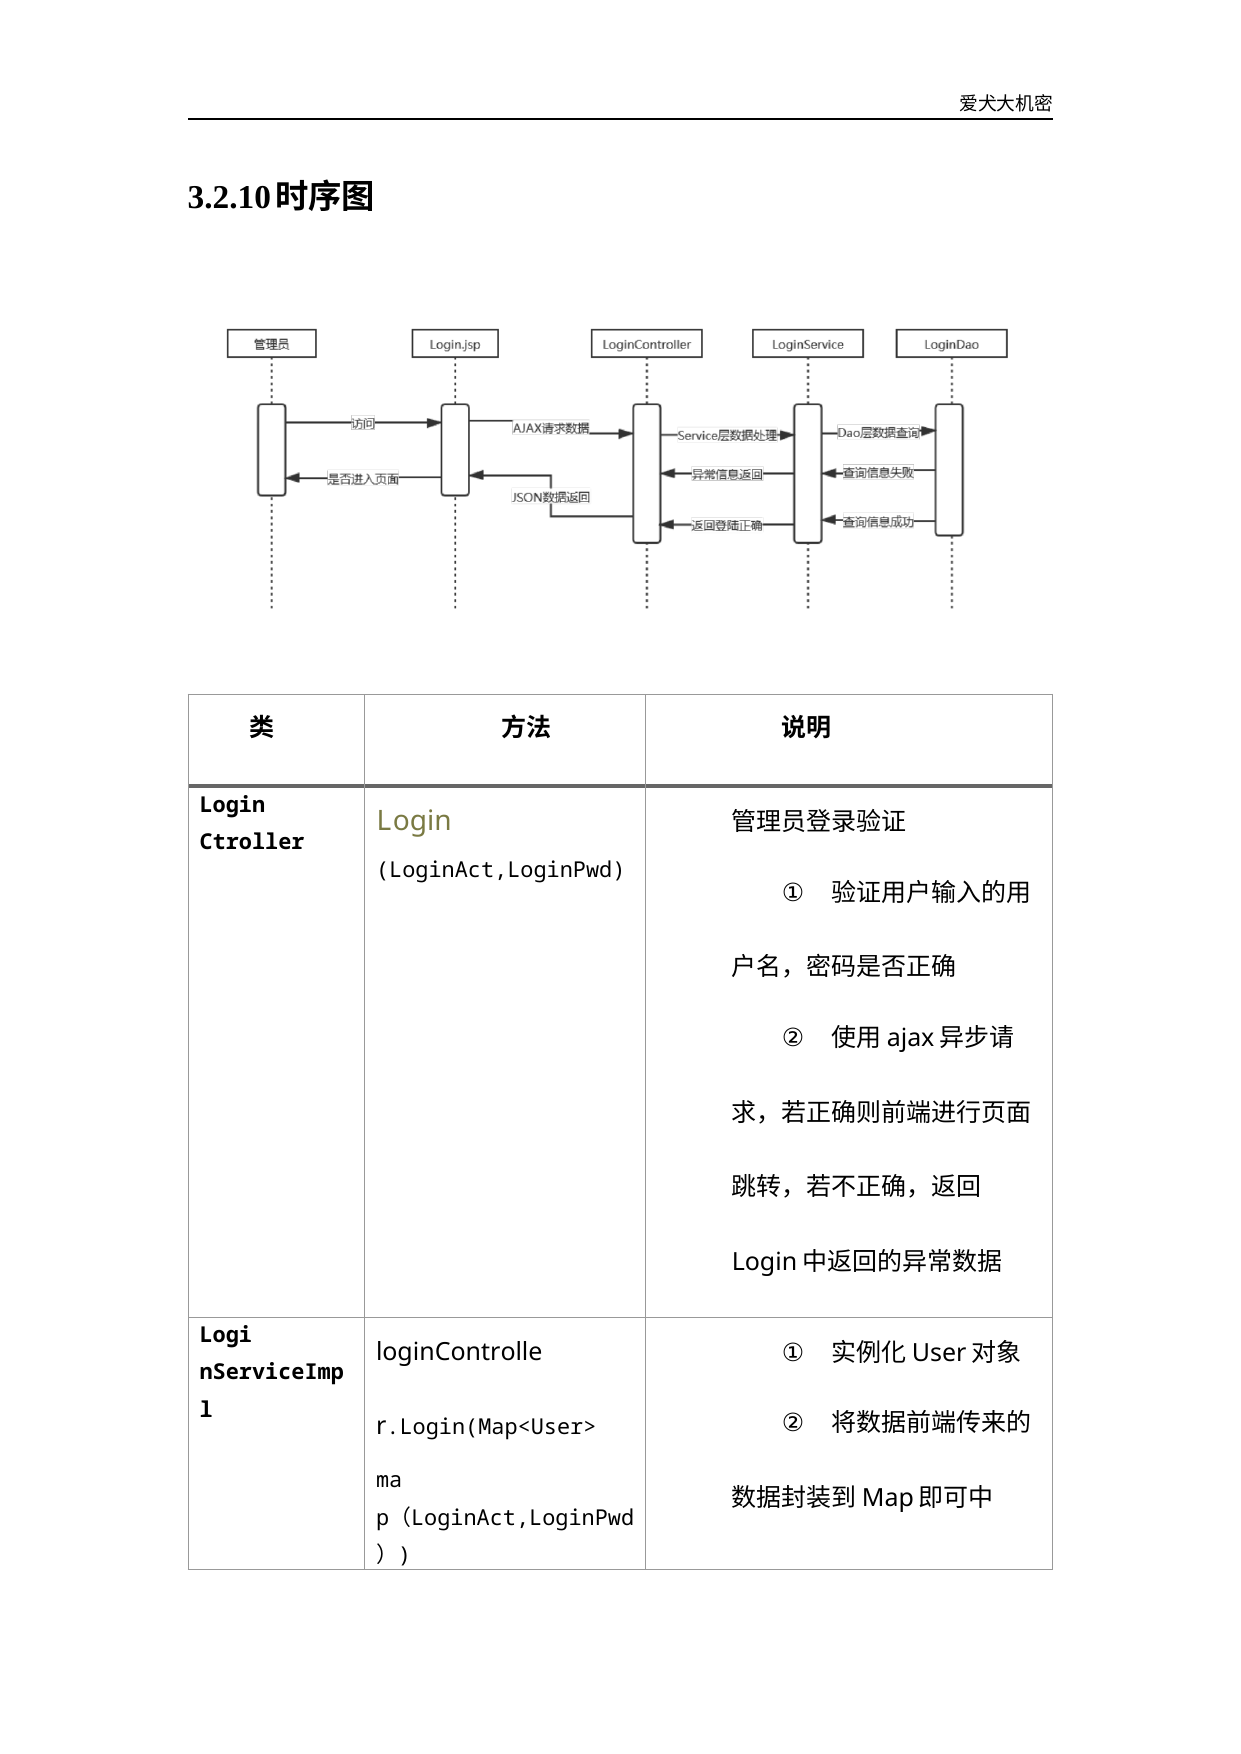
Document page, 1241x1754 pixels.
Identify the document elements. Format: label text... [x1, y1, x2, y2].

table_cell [365, 1318, 645, 1569]
picture [187, 289, 1053, 660]
table_header 说明 [646, 695, 1052, 784]
table_cell LoginServiceImpl [189, 1318, 364, 1569]
table_cell LoginCtroller [189, 788, 364, 1317]
table_cell 管理员登录验证 验证用户输入的用户名，密码是否正确 使用ajax异步请求，若正确则前端进行页面跳转，若不正确，返回Login中返回的异常数据 [646, 788, 1052, 1317]
table_header 类 [189, 695, 364, 784]
table_header 方法 [365, 695, 645, 784]
subtitle 时序图 [187, 162, 1053, 227]
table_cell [646, 1318, 1052, 1569]
table_cell Login (LoginAct,LoginPwd) [365, 788, 645, 1317]
